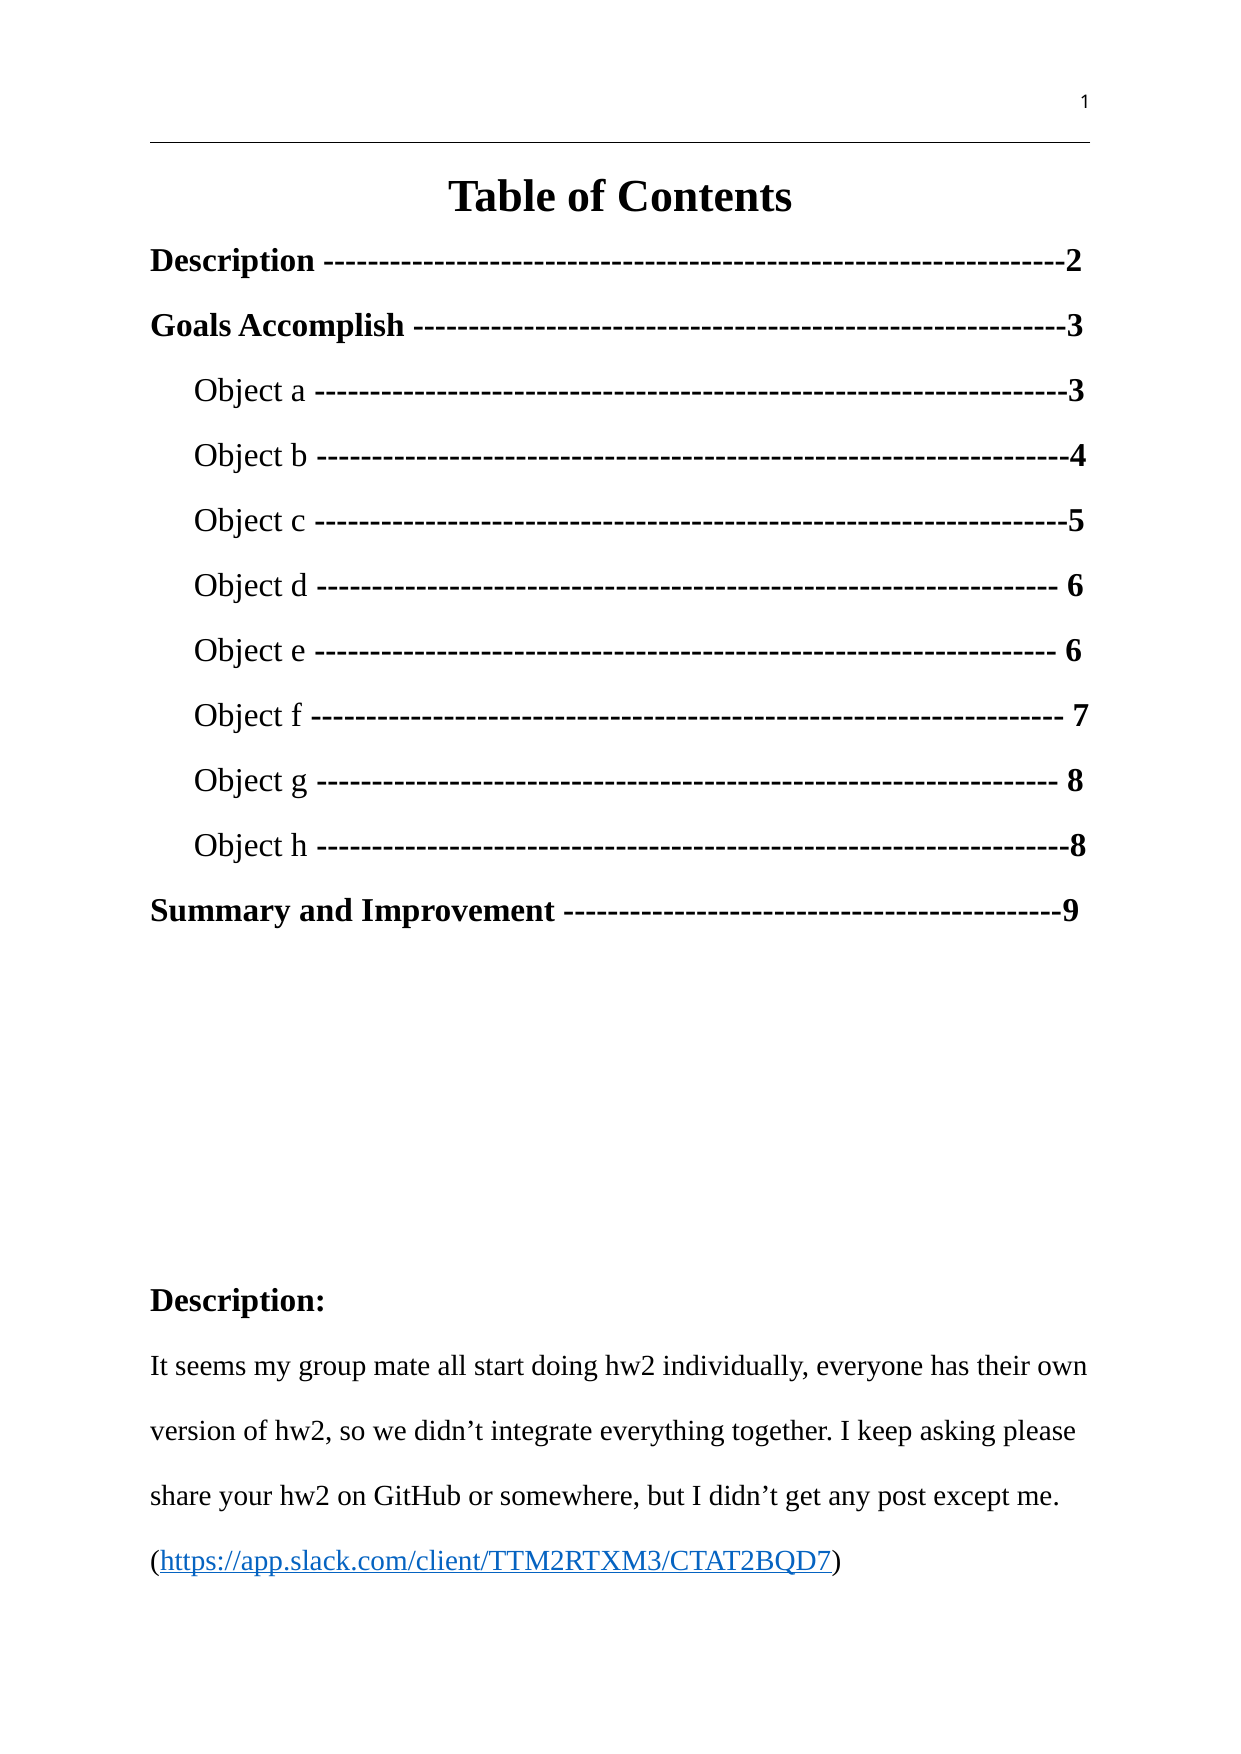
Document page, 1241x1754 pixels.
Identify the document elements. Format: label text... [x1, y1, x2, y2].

text Object e ------------------------------------------------------------------- 6 [150, 617, 1090, 682]
text Object b --------------------------------------------------------------------4 [150, 422, 1090, 487]
text Goals Accomplish -----------------------------------------------------------3 [150, 292, 1090, 357]
text Object f -------------------------------------------------------------------- 7 [150, 682, 1090, 747]
text Description -------------------------------------------------------------------2 [150, 227, 1090, 292]
text Table of Contents [150, 162, 1090, 227]
text Summary and Improvement ---------------------------------------------9 [150, 877, 1090, 942]
text Object a --------------------------------------------------------------------3 [150, 357, 1090, 422]
text Description: [150, 1267, 1090, 1332]
text Object c --------------------------------------------------------------------5 [150, 487, 1090, 552]
text Object g ------------------------------------------------------------------- 8 [150, 747, 1090, 812]
text Object d ------------------------------------------------------------------- 6 [150, 552, 1090, 617]
text It seems my group mate all start doing hw2 individually, everyone has their own version of hw2, so we didn’t integrate everything together. I keep asking please share your hw2 on GitHub or somewhere, but I didn’t get any post except me. (https://app.slack.com/client/TTM2RTXM3/CTAT2BQD7) [150, 1332, 1090, 1592]
text Object h --------------------------------------------------------------------8 [150, 812, 1090, 877]
